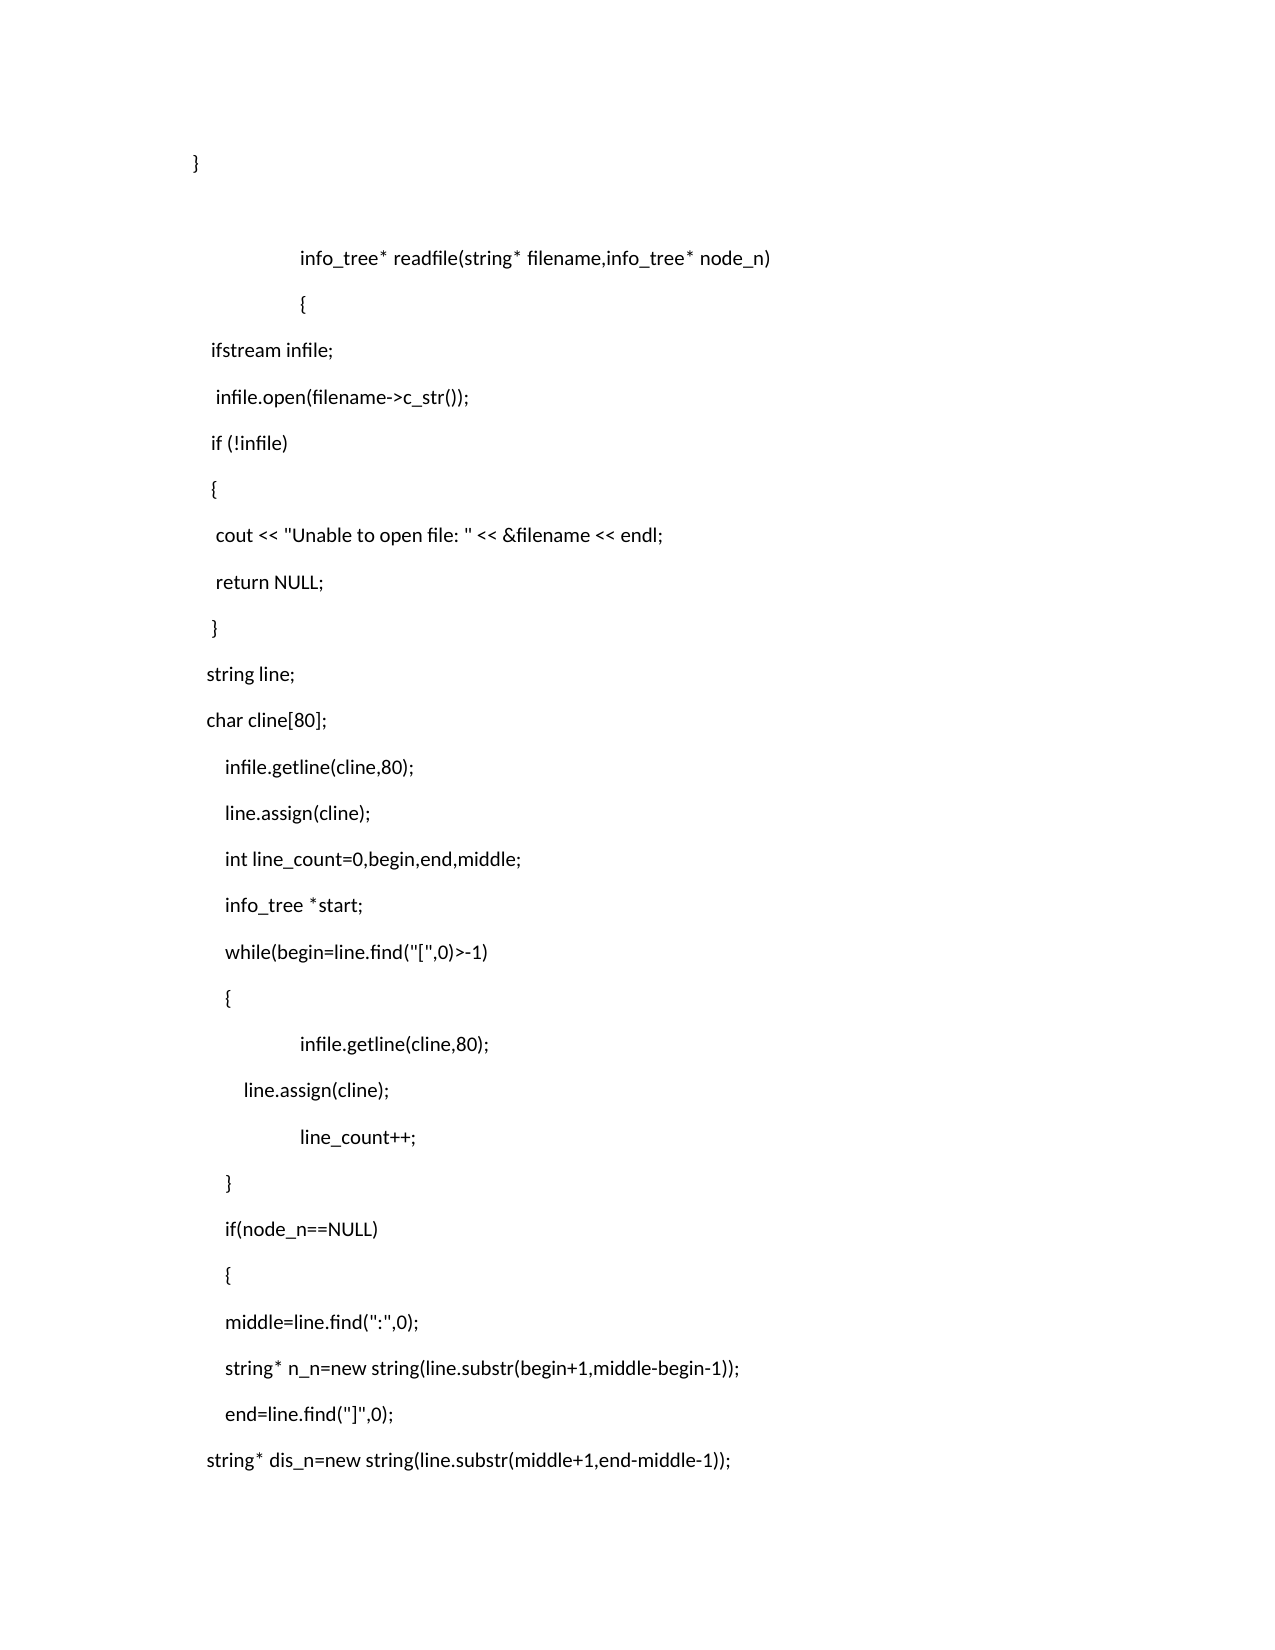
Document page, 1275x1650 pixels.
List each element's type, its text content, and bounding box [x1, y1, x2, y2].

text line_count++; [150, 1124, 1125, 1149]
text } [150, 150, 1125, 175]
text { [150, 1263, 1125, 1288]
text if (!infile) [150, 430, 1125, 456]
text { [150, 476, 1125, 502]
text string* dis_n=new string(line.substr(middle+1,end-middle-1)); [150, 1448, 1125, 1473]
text string line; [150, 661, 1125, 687]
text } [150, 1170, 1125, 1196]
text ifstream infile; [150, 338, 1125, 363]
text infile.getline(cline,80); [150, 1031, 1125, 1057]
text while(begin=line.find("[",0)>-1) [150, 939, 1125, 964]
text end=line.find("]",0); [150, 1401, 1125, 1427]
text middle=line.find(":",0); [150, 1309, 1125, 1334]
text char cline[80]; [150, 708, 1125, 733]
text cout << "Unable to open file: " << &filename << endl; [150, 523, 1125, 548]
text info_tree* readfile(string* filename,info_tree* node_n) [150, 245, 1125, 271]
text line.assign(cline); [150, 800, 1125, 826]
text infile.getline(cline,80); [150, 754, 1125, 779]
text } [150, 615, 1125, 641]
text info_tree *start; [150, 893, 1125, 918]
text string* n_n=new string(line.substr(begin+1,middle-begin-1)); [150, 1355, 1125, 1381]
text if(node_n==NULL) [150, 1216, 1125, 1242]
text { [150, 291, 1125, 317]
text line.assign(cline); [150, 1078, 1125, 1103]
text int line_count=0,begin,end,middle; [150, 846, 1125, 872]
text { [150, 985, 1125, 1011]
text return NULL; [150, 569, 1125, 594]
text infile.open(filename->c_str()); [150, 384, 1125, 409]
